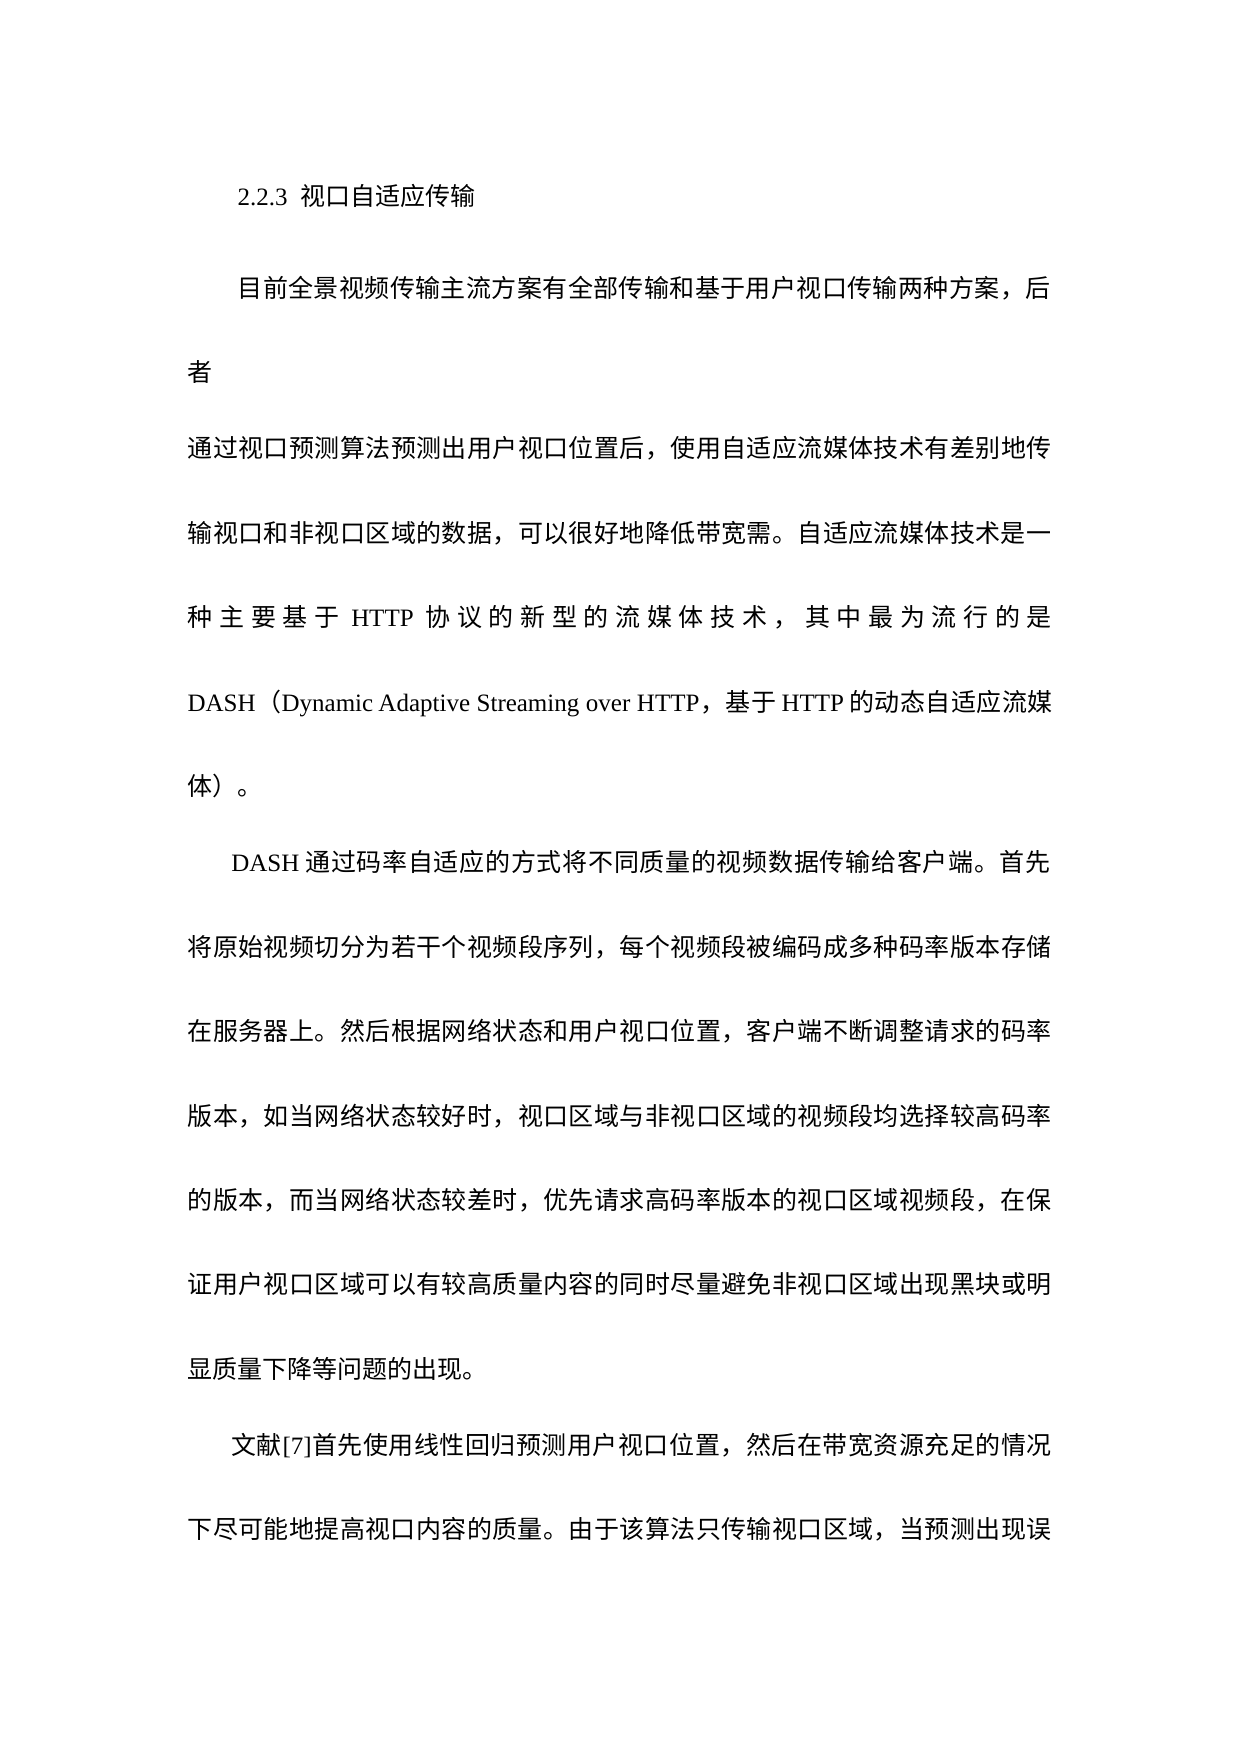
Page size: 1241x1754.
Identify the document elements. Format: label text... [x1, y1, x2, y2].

text 通过视口预测算法预测出用户视口位置后，使用自适应流媒体技术有差别地传输视口和非视口区域的数据，可以很好地降低带宽需。自适应流媒体技术是一种主要基于HTTP协议的新型的流媒体技术，其中最为流行的是DASH（Dynamic Adaptive Streaming over HTTP，基于HTTP的动态自适应流媒体）。 [187, 414, 1053, 817]
text 目前全景视频传输主流方案有全部传输和基于用户视口传输两种方案，后者 [187, 254, 1053, 403]
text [187, 1411, 1053, 1560]
subtitle 2.2.3 视口自适应传输 [187, 162, 1053, 227]
text DASH通过码率自适应的方式将不同质量的视频数据传输给客户端。首先将原始视频切分为若干个视频段序列，每个视频段被编码成多种码率版本存储在服务器上。然后根据网络状态和用户视口位置，客户端不断调整请求的码率版本，如当网络状态较好时，视口区域与非视口区域的视频段均选择较高码率的版本，而当网络状态较差时，优先请求高码率版本的视口区域视频段，在保证用户视口区域可以有较高质量内容的同时尽量避免非视口区域出现黑块或明显质量下降等问题的出现。 [187, 828, 1053, 1400]
